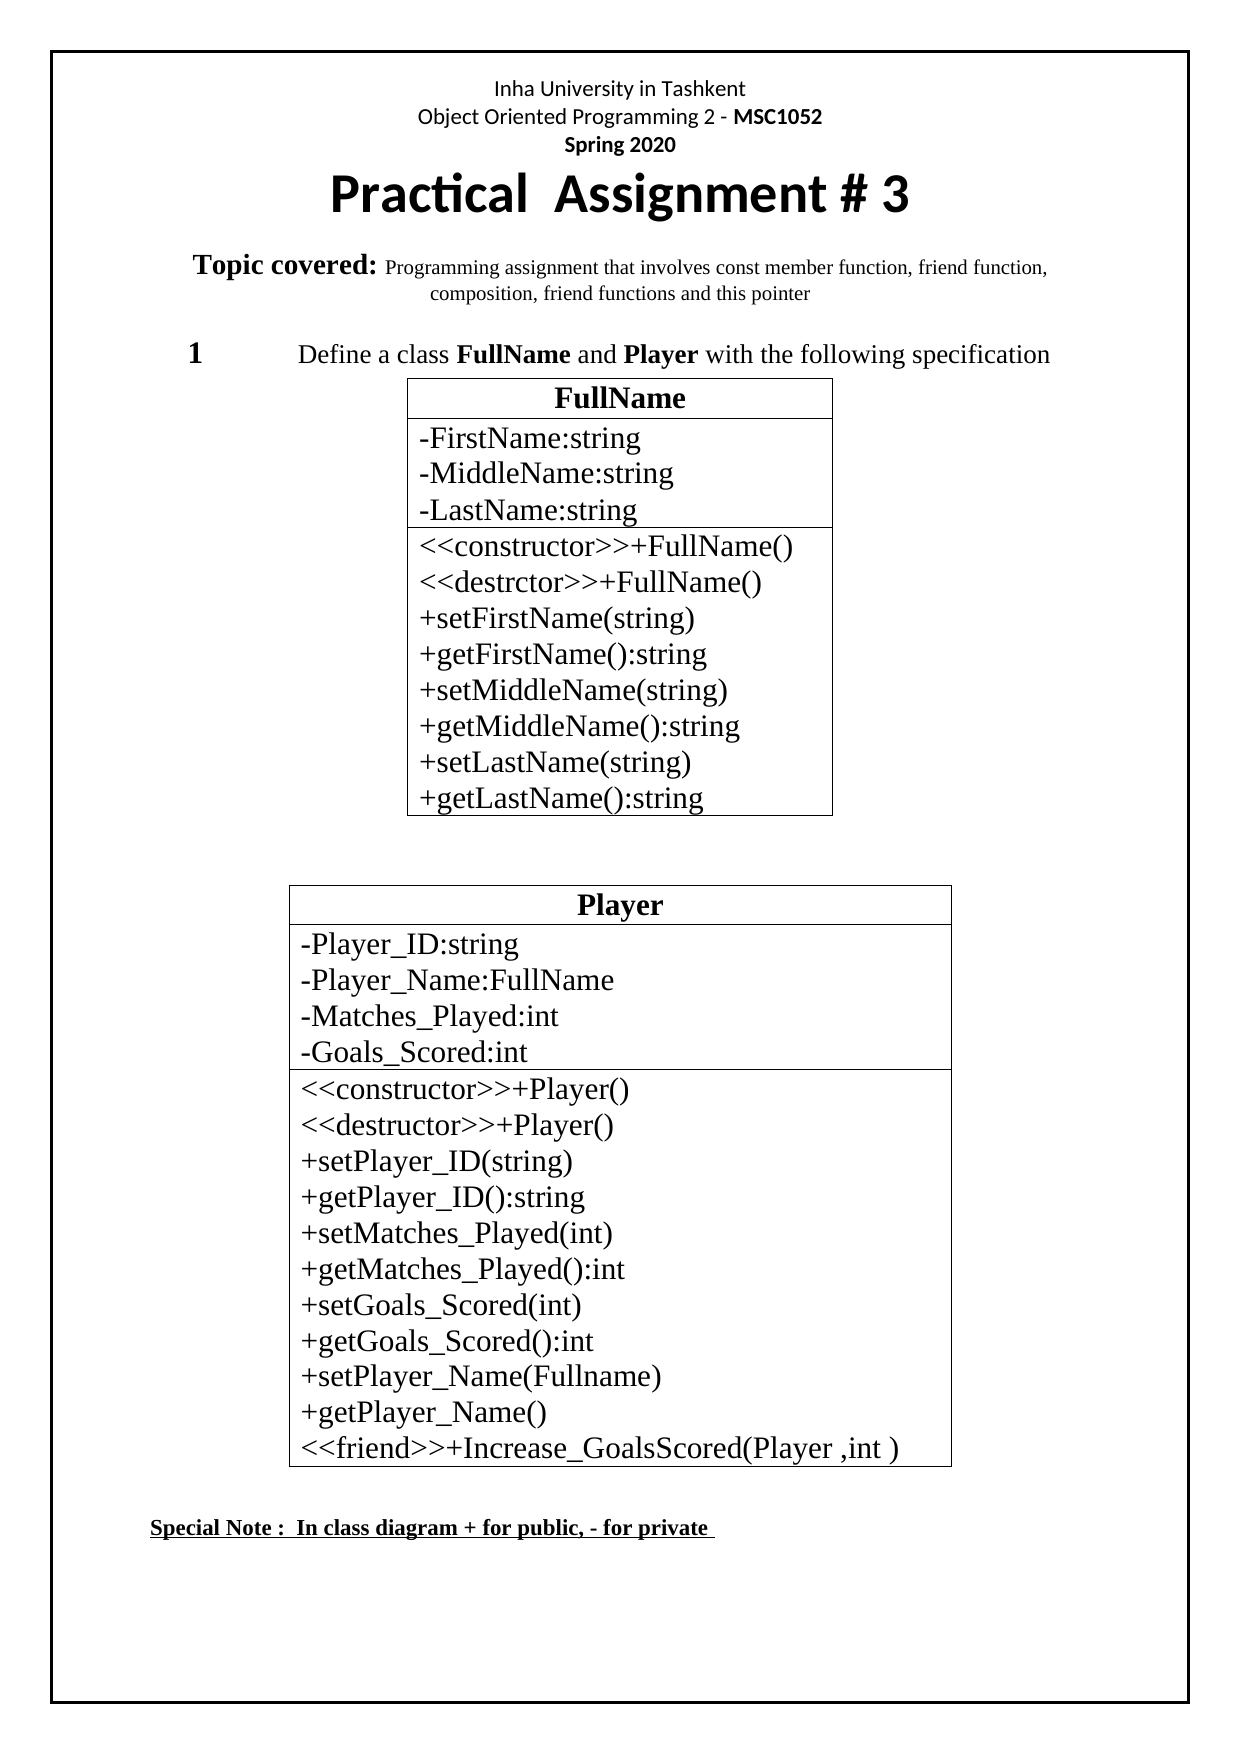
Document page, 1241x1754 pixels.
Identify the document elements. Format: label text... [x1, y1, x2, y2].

text Special Note : In class diagram + for public, - for private [150, 1514, 1090, 1540]
table_cell <<constructor>>+Player() <<destructor>>+Player() +setPlayer_ID(string) +getPlayer_ID():string +setMatches_Played(int) +getMatches_Played():int +setGoals_Scored(int) +getGoals_Scored():int +setPlayer_Name(Fullname) +getPlayer_Name() <<friend>>+Increase_GoalsScored(Player ,int ) [290, 1070, 951, 1466]
table_header FullName [408, 379, 832, 418]
table_cell -FirstName:string -MiddleName:string -LastName:string [408, 419, 832, 527]
text Practical Assignment # 3 [150, 158, 1090, 226]
text Topic covered: Programming assignment that involves const member function, friend function, composition, friend functions and this pointer [150, 247, 1090, 305]
table_header Player [290, 886, 951, 924]
table_cell -Player_ID:string -Player_Name:FullName -Matches_Played:int -Goals_Scored:int [290, 925, 951, 1069]
list Define a class FullName and Player with the following specification [187, 334, 1090, 370]
table_cell <<constructor>>+FullName() <<destrctor>>+FullName() +setFirstName(string) +getFirstName():string +setMiddleName(string) +getMiddleName():string +setLastName(string) +getLastName():string [408, 528, 832, 815]
